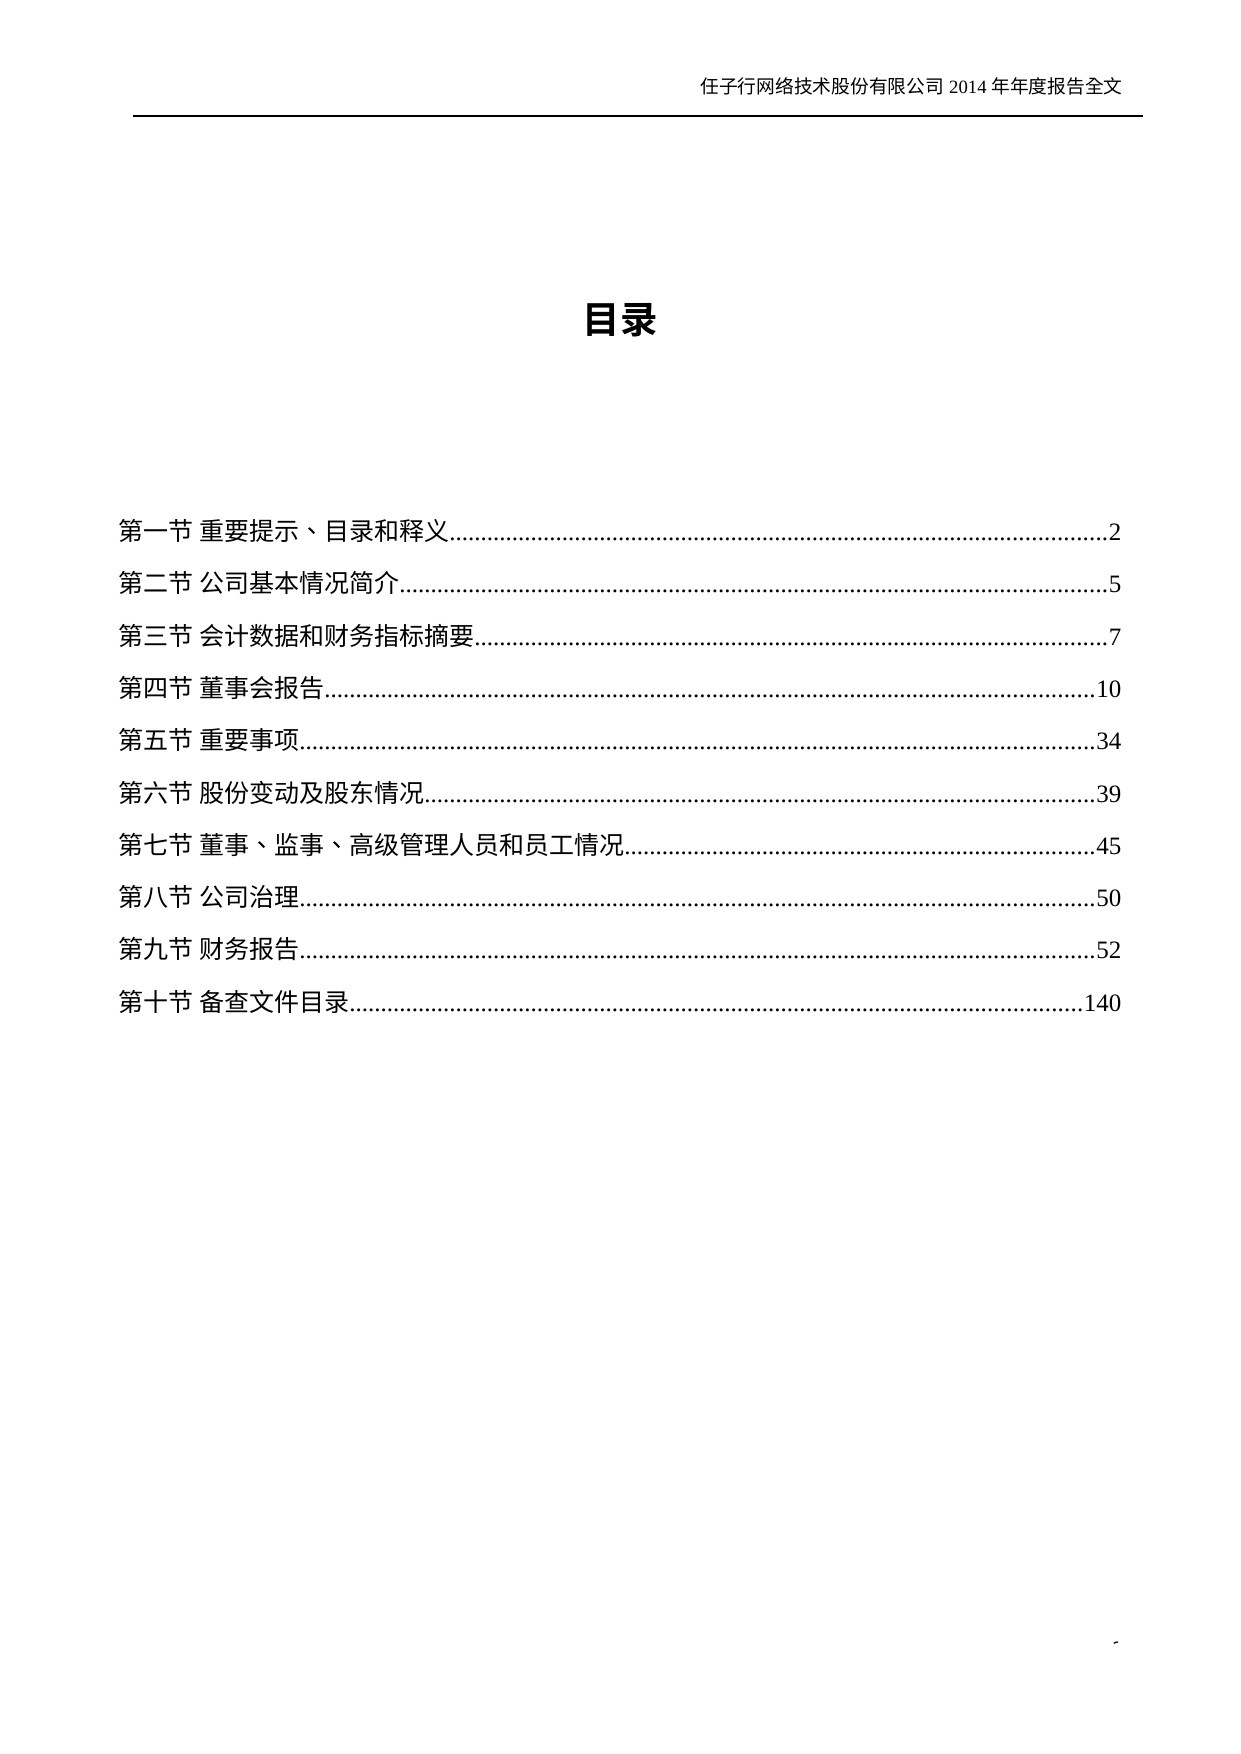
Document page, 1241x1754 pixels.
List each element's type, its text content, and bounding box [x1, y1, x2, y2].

text 目录 [373, 296, 867, 343]
